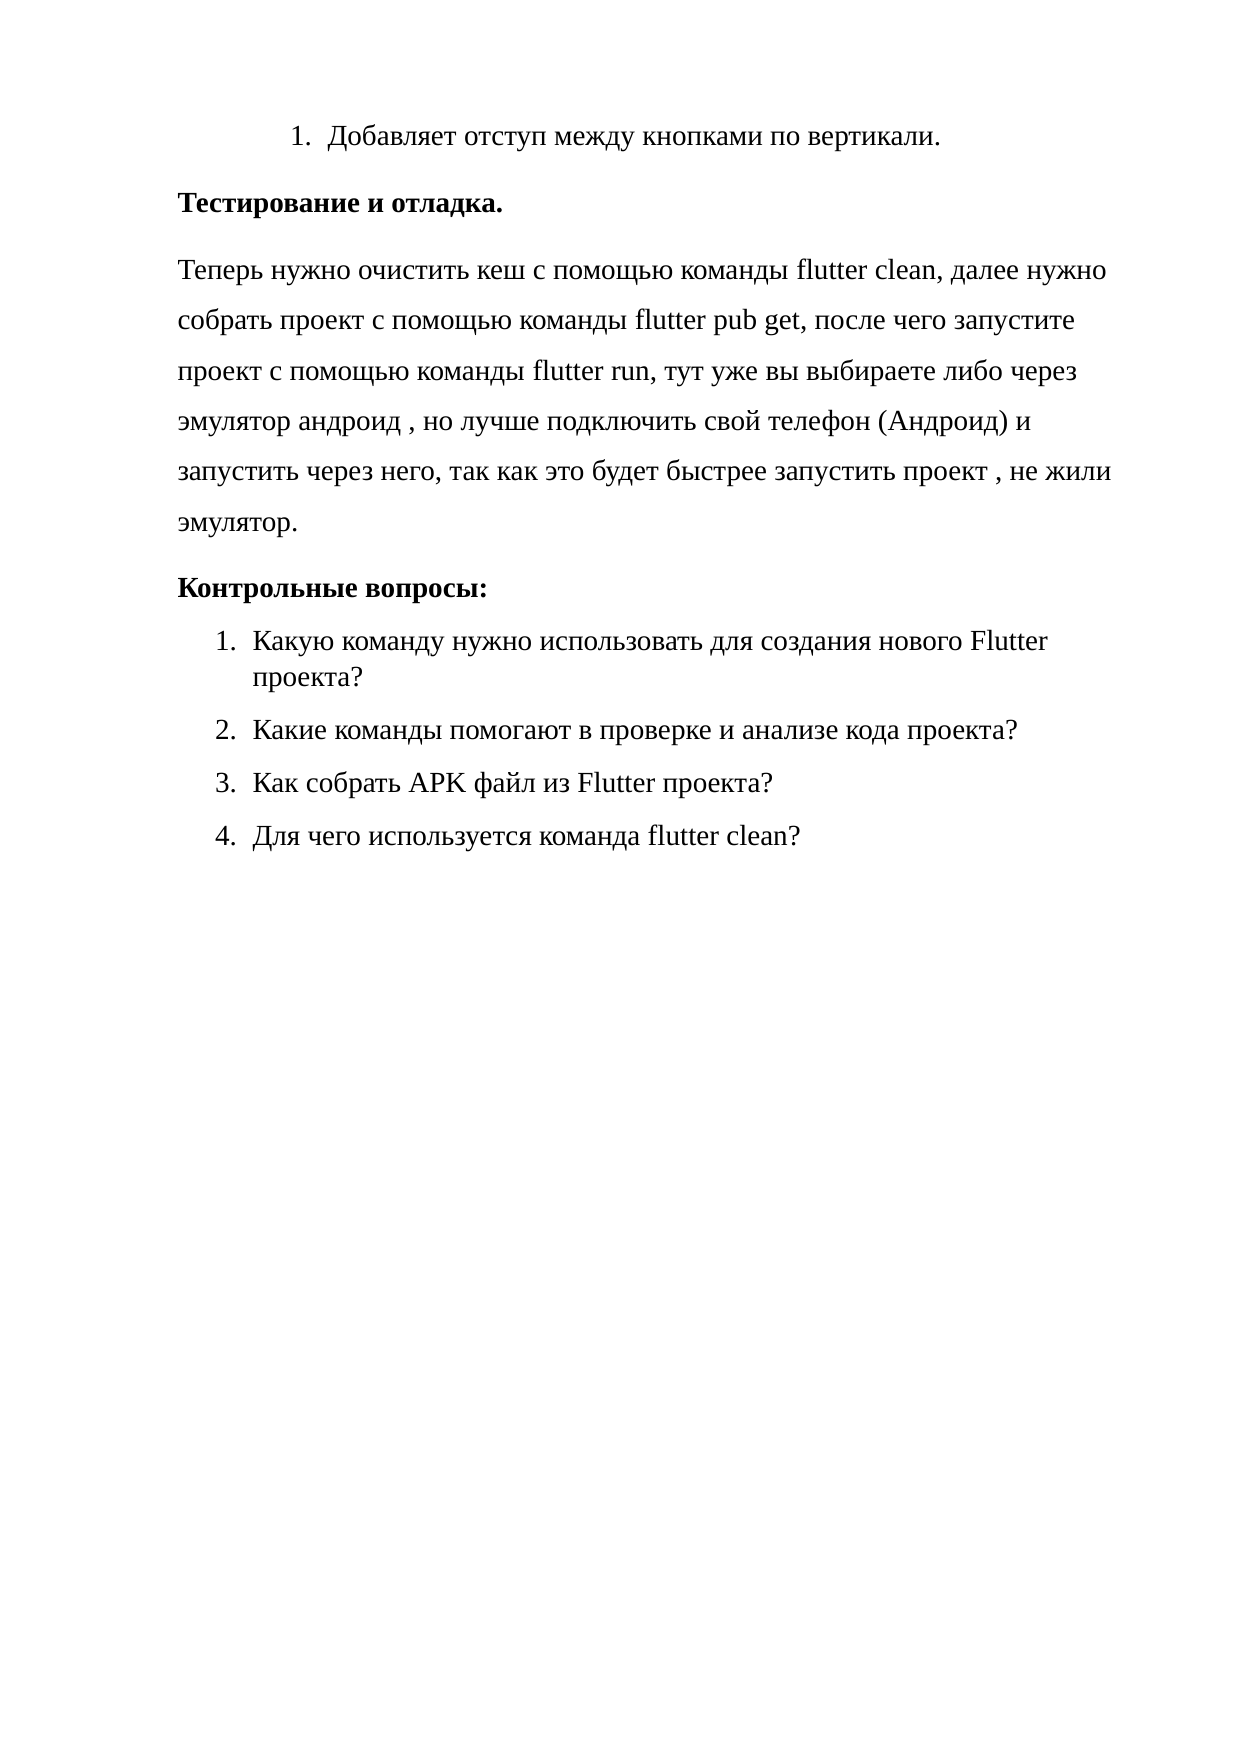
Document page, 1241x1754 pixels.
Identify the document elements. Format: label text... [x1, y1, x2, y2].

list Добавляет отступ между кнопками по вертикали. [290, 118, 1152, 152]
list Какую команду нужно использовать для создания нового Flutter проекта? [215, 623, 1152, 693]
text Тестирование и отладка. [177, 185, 1152, 219]
list Какие команды помогают в проверке и анализе кода проекта? [215, 712, 1152, 746]
text Теперь нужно очистить кеш с помощью команды flutter clean, далее нужно собрать проект с помощью команды flutter pub get, после чего запустите проект с помощью команды flutter run, тут уже вы выбираете либо через эмулятор андроид , но лучше подключить свой телефон (Андроид) и запустить через него, так как это будет быстрее запустить проект , не жили эмулятор. [177, 252, 1152, 537]
list Как собрать APK файл из Flutter проекта? [215, 765, 1152, 799]
text Контрольные вопросы: [177, 571, 1152, 604]
list Для чего используется команда flutter clean? [215, 818, 1152, 852]
